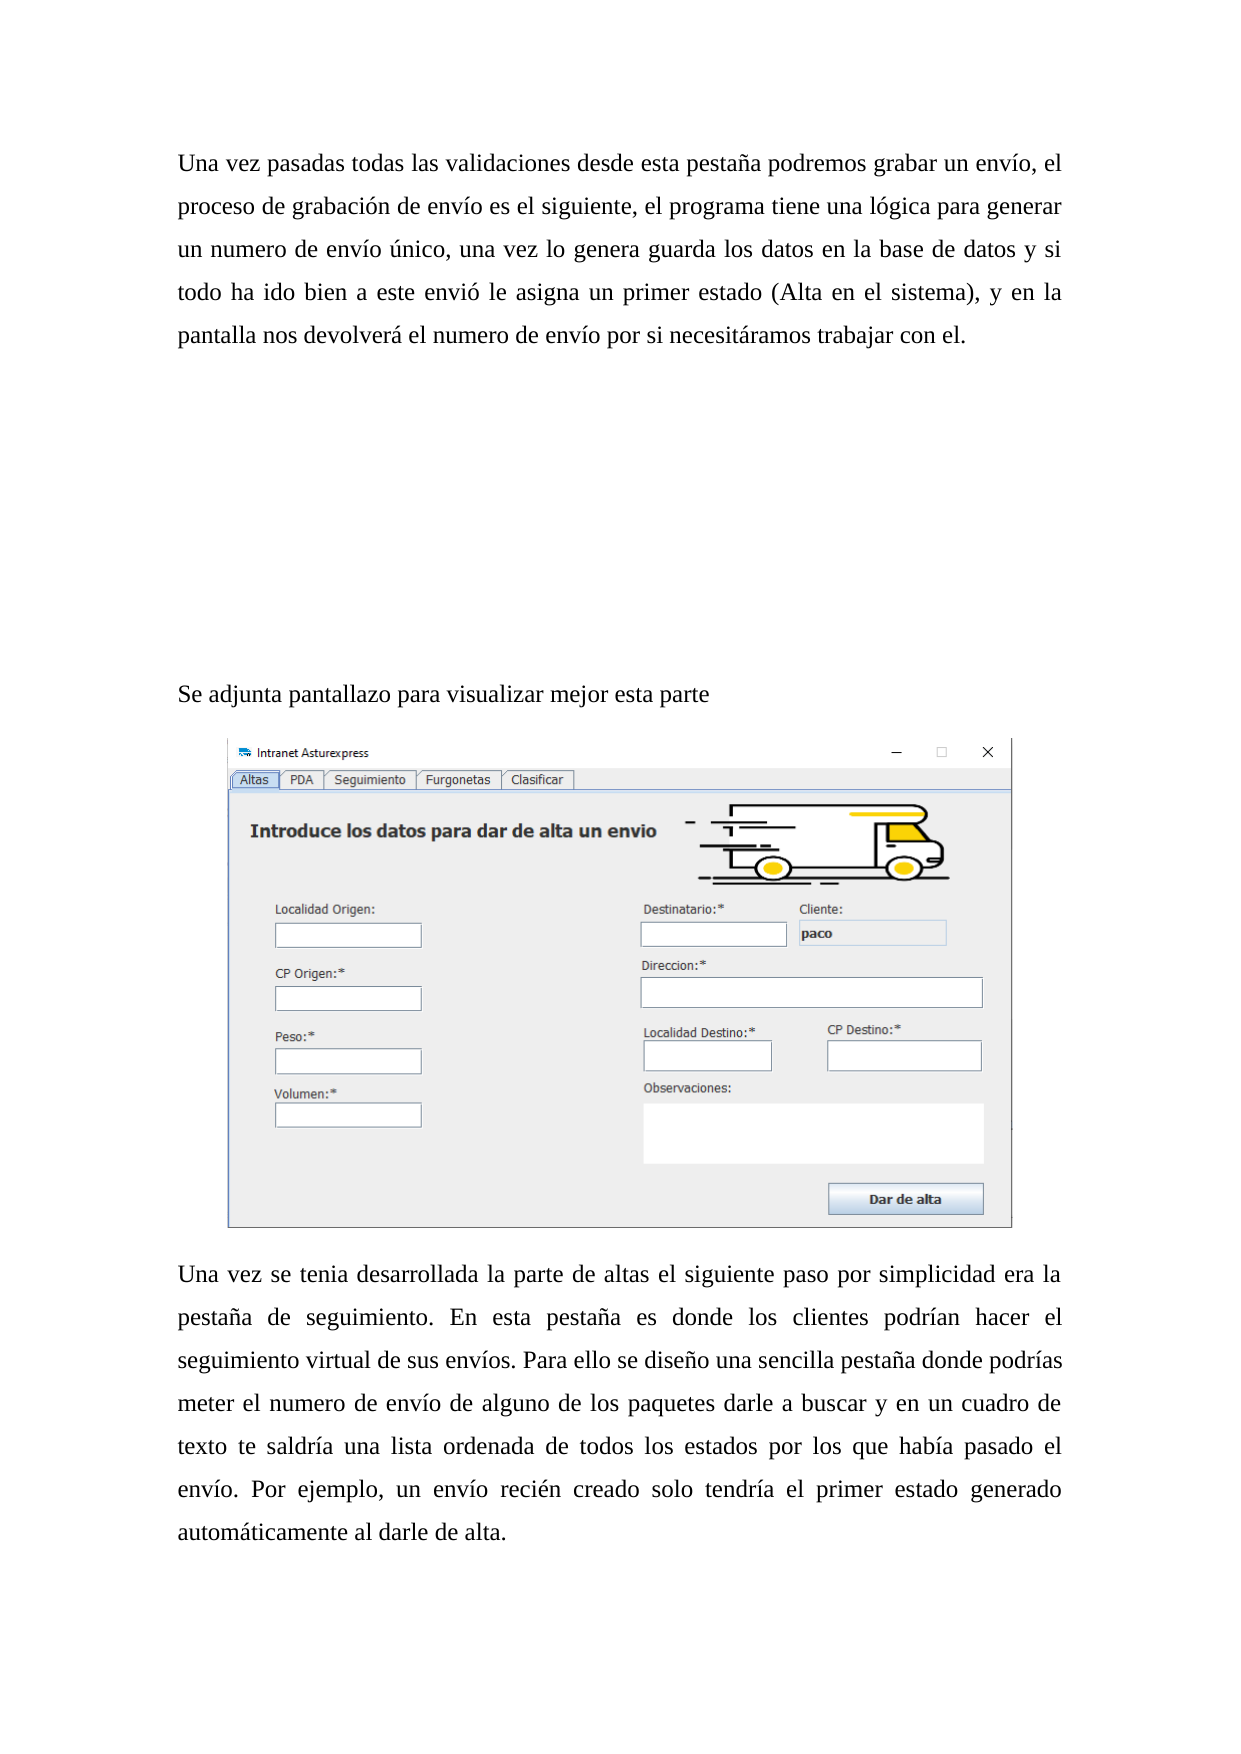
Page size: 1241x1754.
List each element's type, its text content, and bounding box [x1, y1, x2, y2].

text Una vez se tenia desarrollada la parte de altas el siguiente paso por simplicidad era la pestaña de seguimiento. En esta pestaña es donde los clientes podrían hacer el seguimiento virtual de sus envíos. Para ello se diseño una sencilla pestaña donde podrías meter el numero de envío de alguno de los paquetes darle a buscar y en un cuadro de texto te saldría una lista ordenada de todos los estados por los que había pasado el envío. Por ejemplo, un envío recién creado solo tendría el primer estado generado automáticamente al darle de alta. [177, 1259, 1063, 1546]
text Se adjunta pantallazo para visualizar mejor esta parte [177, 679, 1063, 708]
text Una vez pasadas todas las validaciones desde esta pestaña podremos grabar un envío, el proceso de grabación de envío es el siguiente, el programa tiene una lógica para generar un numero de envío único, una vez lo genera guarda los datos en la base de datos y si todo ha ido bien a este envió le asigna un primer estado (Alta en el sistema), y en la pantalla nos devolverá el numero de envío por si necesitáramos trabajar con el. [177, 148, 1063, 349]
picture [227, 738, 1013, 1228]
